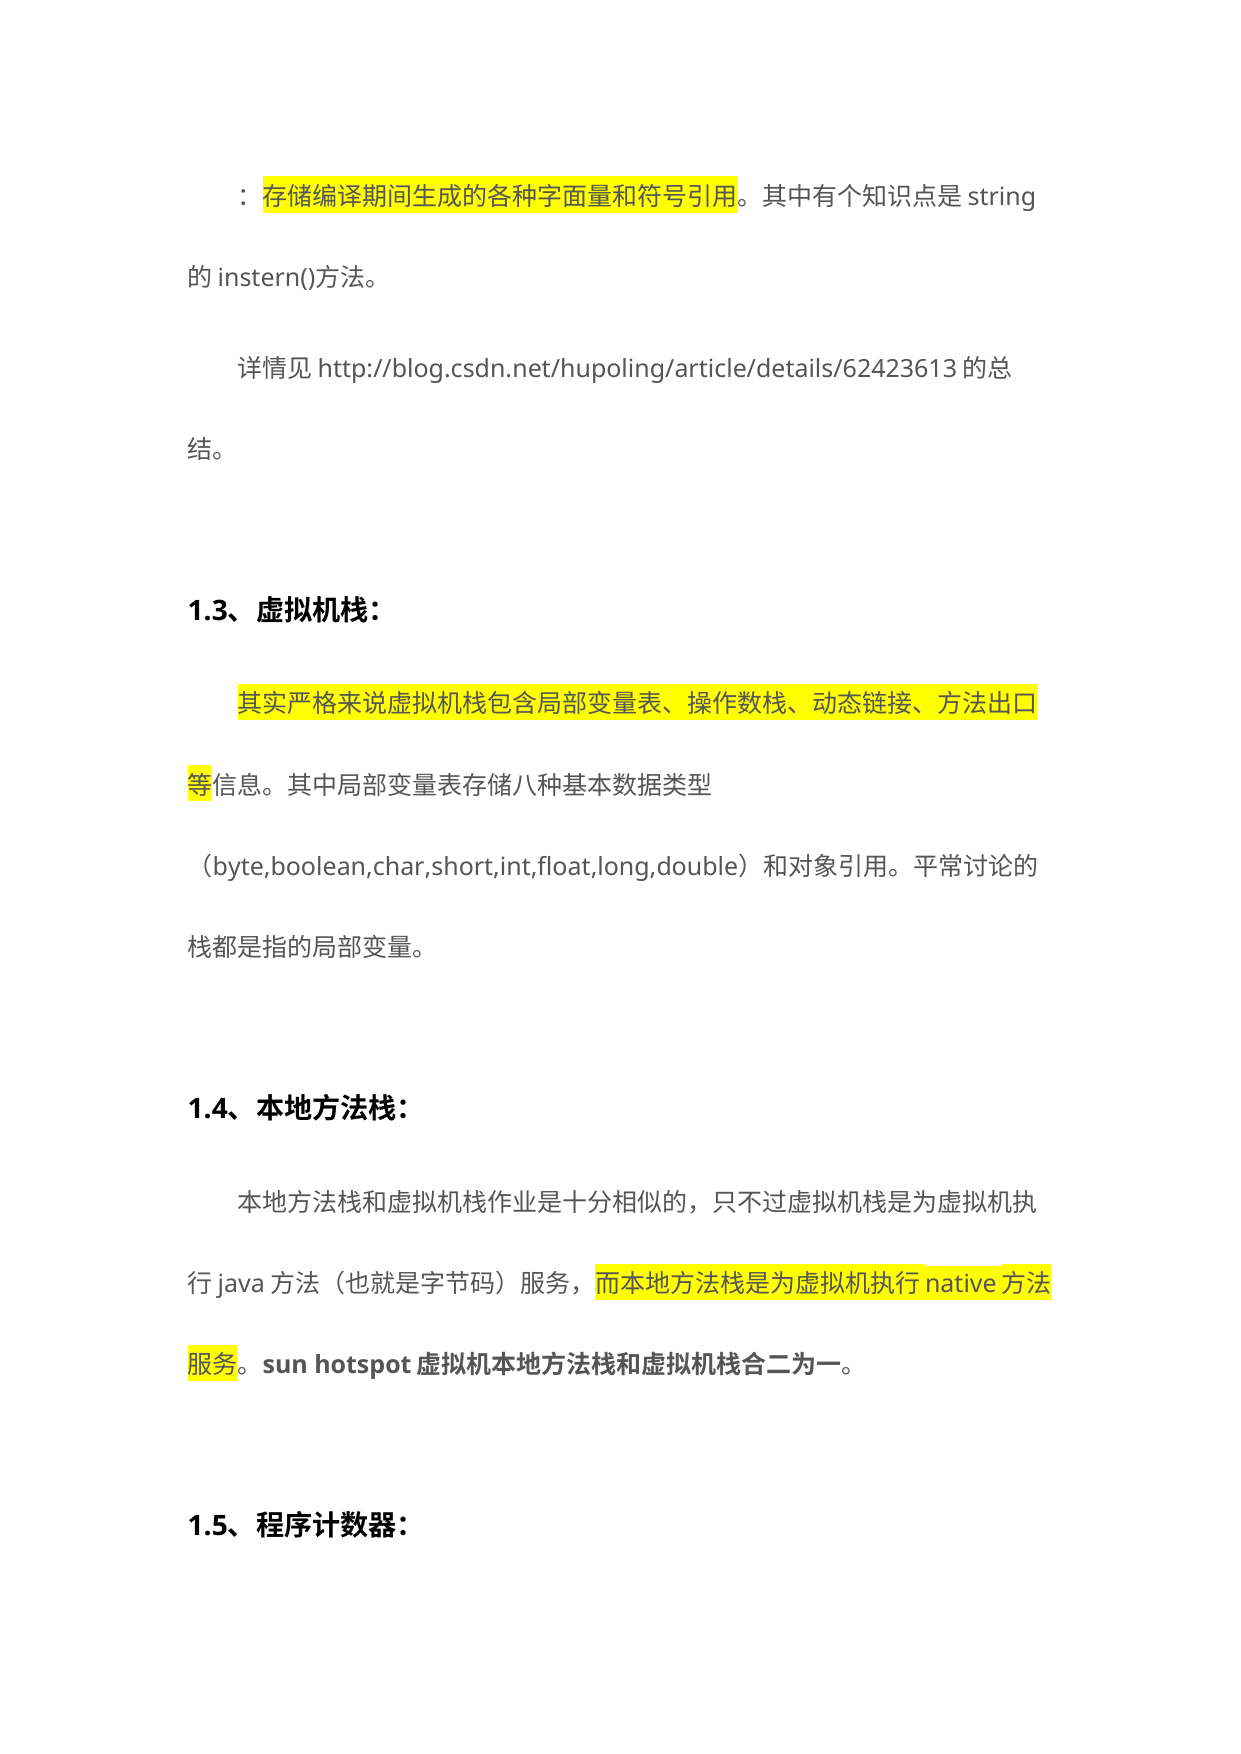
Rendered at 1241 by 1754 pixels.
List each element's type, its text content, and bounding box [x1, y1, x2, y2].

subtitle 1.4、本地方法栈： [187, 1074, 1053, 1139]
subtitle 1.5、程序计数器： [187, 1491, 1053, 1556]
text 其实严格来说虚拟机栈包含局部变量表、操作数栈、动态链接、方法出口等信息。其中局部变量表存储八种基本数据类型（byte,boolean,char,short,int,float,long,double）和对象引用。平常讨论的栈都是指的局部变量。 [187, 669, 1053, 978]
subtitle 1.3、虚拟机栈： [187, 575, 1053, 640]
text ：存储编译期间生成的各种字面量和符号引用。其中有个知识点是string的instern()方法。 [187, 162, 1053, 308]
text 本地方法栈和虚拟机栈作业是十分相似的，只不过虚拟机栈是为虚拟机执行java方法（也就是字节码）服务，而本地方法栈是为虚拟机执行native方法服务。sun hotspot虚拟机本地方法栈和虚拟机栈合二为一。 [187, 1168, 1053, 1396]
text 详情见http://blog.csdn.net/hupoling/article/details/62423613的总结。 [187, 334, 1053, 480]
